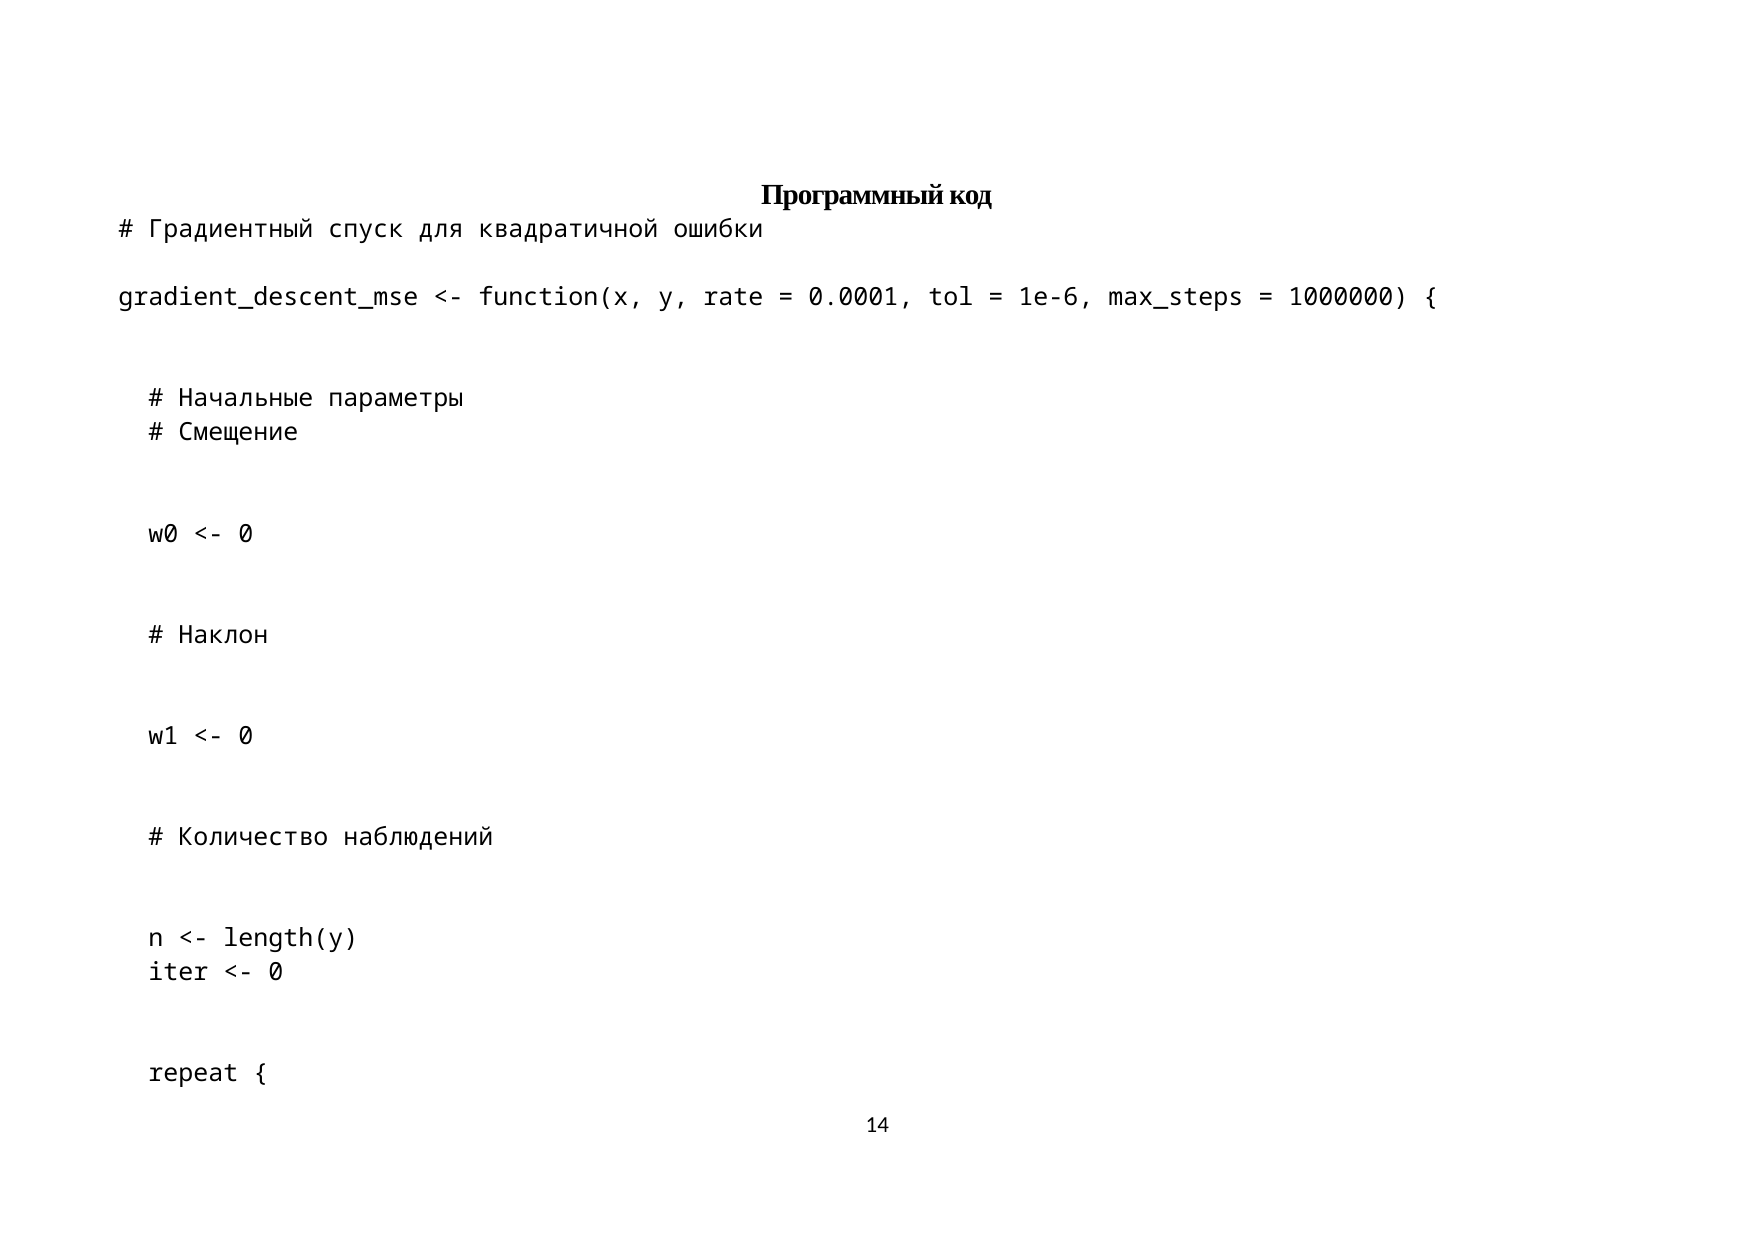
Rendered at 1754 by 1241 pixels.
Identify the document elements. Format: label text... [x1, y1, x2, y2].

title w1 <- 0 [118, 717, 1636, 752]
title # Начальные параметры [118, 380, 1636, 414]
title n <- length(y) [118, 920, 1636, 954]
title # Смещение [118, 414, 1636, 448]
title gradient_descent_mse <- function(x, y, rate = 0.0001, tol = 1e-6, max_steps = 1000000) { [118, 279, 1636, 313]
title iter <- 0 [118, 954, 1636, 988]
title w0 <- 0 [118, 515, 1636, 549]
title # Градиентный спуск для квадратичной ошибки [118, 211, 1636, 245]
title repeat { [118, 1055, 1636, 1089]
title # Количество наблюдений [118, 819, 1636, 853]
title Программный код [118, 177, 1636, 211]
title # Наклон [118, 616, 1636, 650]
